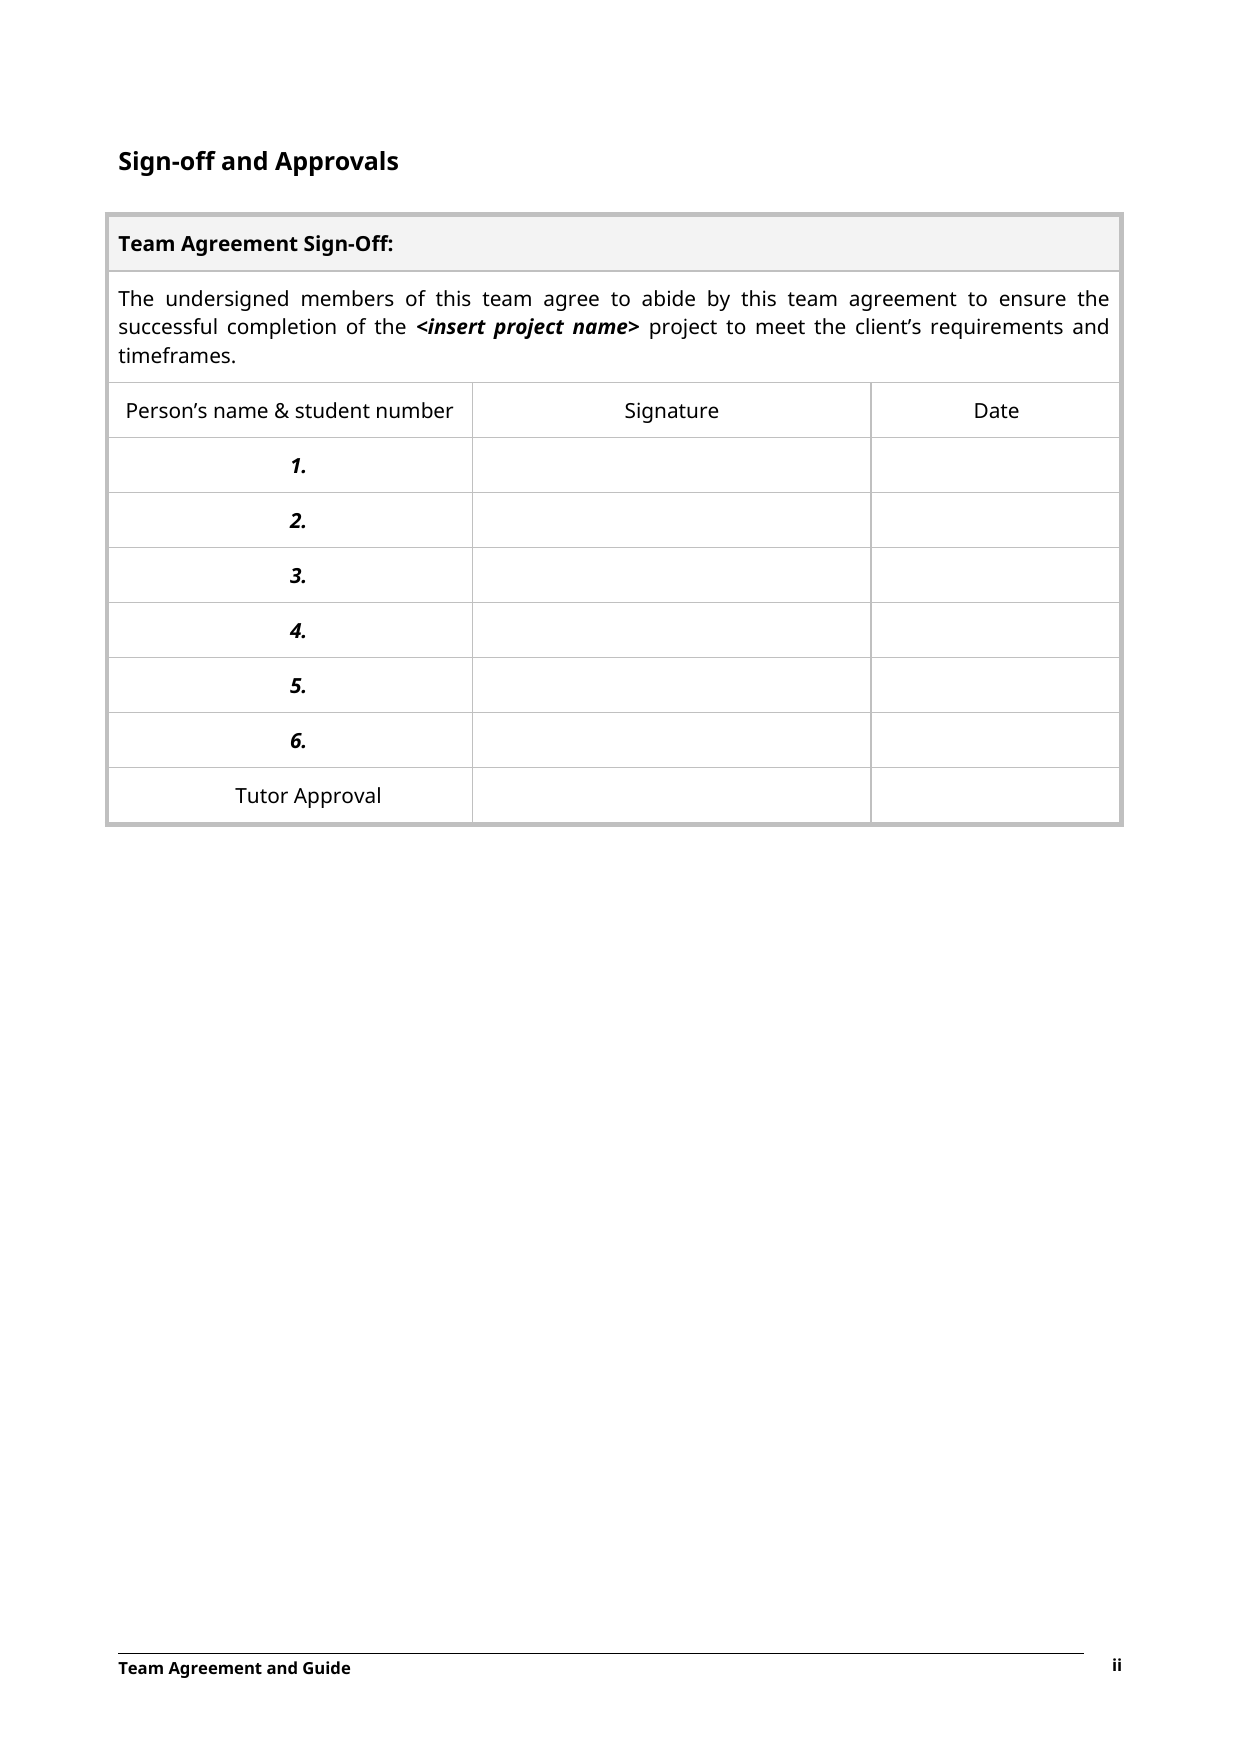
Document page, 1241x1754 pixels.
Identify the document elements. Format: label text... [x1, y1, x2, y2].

table_cell [109, 713, 472, 767]
table_cell [473, 493, 870, 547]
table_cell Person’s name & student number [109, 383, 472, 437]
table_cell [872, 438, 1119, 492]
table_cell [109, 493, 472, 547]
table_cell [872, 603, 1119, 657]
table_cell Tutor Approval [109, 768, 472, 822]
table_cell [109, 658, 472, 712]
table_cell [473, 658, 870, 712]
table_cell [473, 548, 870, 602]
table_cell [473, 768, 870, 822]
table_cell [473, 438, 870, 492]
table_cell [872, 658, 1119, 712]
table_header Team Agreement Sign-Off: [109, 217, 1119, 270]
table_cell Date [872, 383, 1119, 437]
table_cell Signature [473, 383, 870, 437]
table_cell [872, 768, 1119, 822]
table_cell [473, 603, 870, 657]
subtitle Sign-off and Approvals [118, 143, 1122, 177]
table_cell [872, 493, 1119, 547]
table_cell [109, 603, 472, 657]
table_cell [872, 713, 1119, 767]
table_cell The undersigned members of this team agree to abide by this team agreement to ensure the successful completion of the <insert project name> project to meet the client’s requirements and timeframes. [109, 272, 1119, 382]
table_cell [473, 713, 870, 767]
table_cell [872, 548, 1119, 602]
table_cell [109, 438, 472, 492]
table_cell [109, 548, 472, 602]
